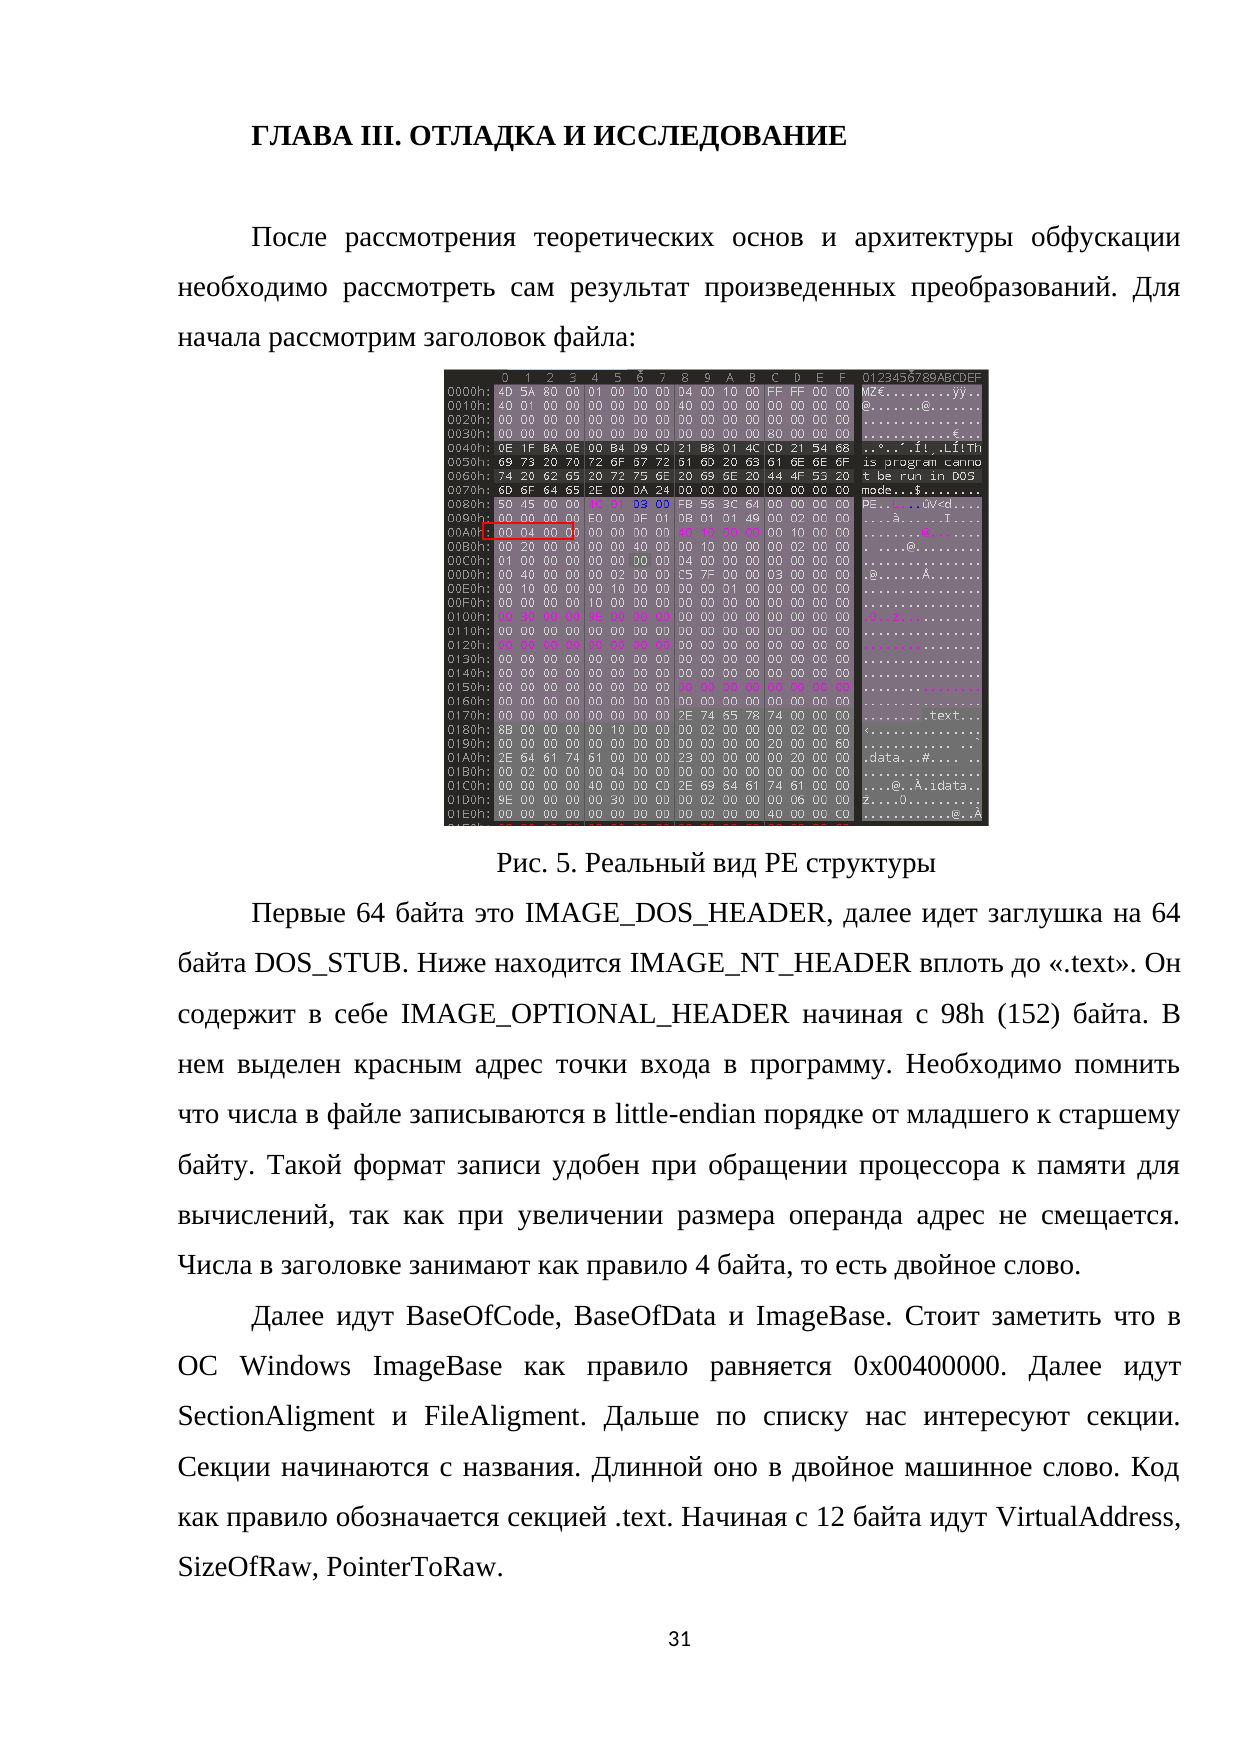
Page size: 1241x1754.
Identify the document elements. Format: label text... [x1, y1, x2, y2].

text После рассмотрения теоретических основ и архитектуры обфускации необходимо рассмотреть сам результат произведенных преобразований. Для начала рассмотрим заголовок файла: [177, 219, 1181, 353]
picture [443, 369, 989, 826]
subtitle ГЛАВА III. ОТЛАДКА И ИССЛЕДОВАНИЕ [177, 118, 1181, 152]
text Далее идут BaseOfCode, BaseOfData и ImageBase. Стоит заметить что в ОС Windows ImageBase как правило равняется 0x00400000. Далее идут SectionAligment и FileAligment. Дальше по списку нас интересуют секции. Секции начинаются с названия. Длинной оно в двойное машинное слово. Код как правило обозначается секцией .text. Начиная с 12 байта идут VirtualAddress, SizeOfRaw, PointerToRaw. [177, 1298, 1181, 1583]
text Рис. 5. Реальный вид PE структуры [177, 845, 1181, 878]
text Первые 64 байта это IMAGE_DOS_HEADER, далее идет заглушка на 64 байта DOS_STUB. Ниже находится IMAGE_NT_HEADER вплоть до «.text». Он содержит в себе IMAGE_OPTIONAL_HEADER начиная с 98h (152) байта. В нем выделен красным адрес точки входа в программу. Необходимо помнить что числа в файле записываются в little-endian порядке от младшего к старшему байту. Такой формат записи удобен при обращении процессора к памяти для вычислений, так как при увеличении размера операнда адрес не смещается. Числа в заголовке занимают как правило 4 байта, то есть двойное слово. [177, 895, 1181, 1281]
